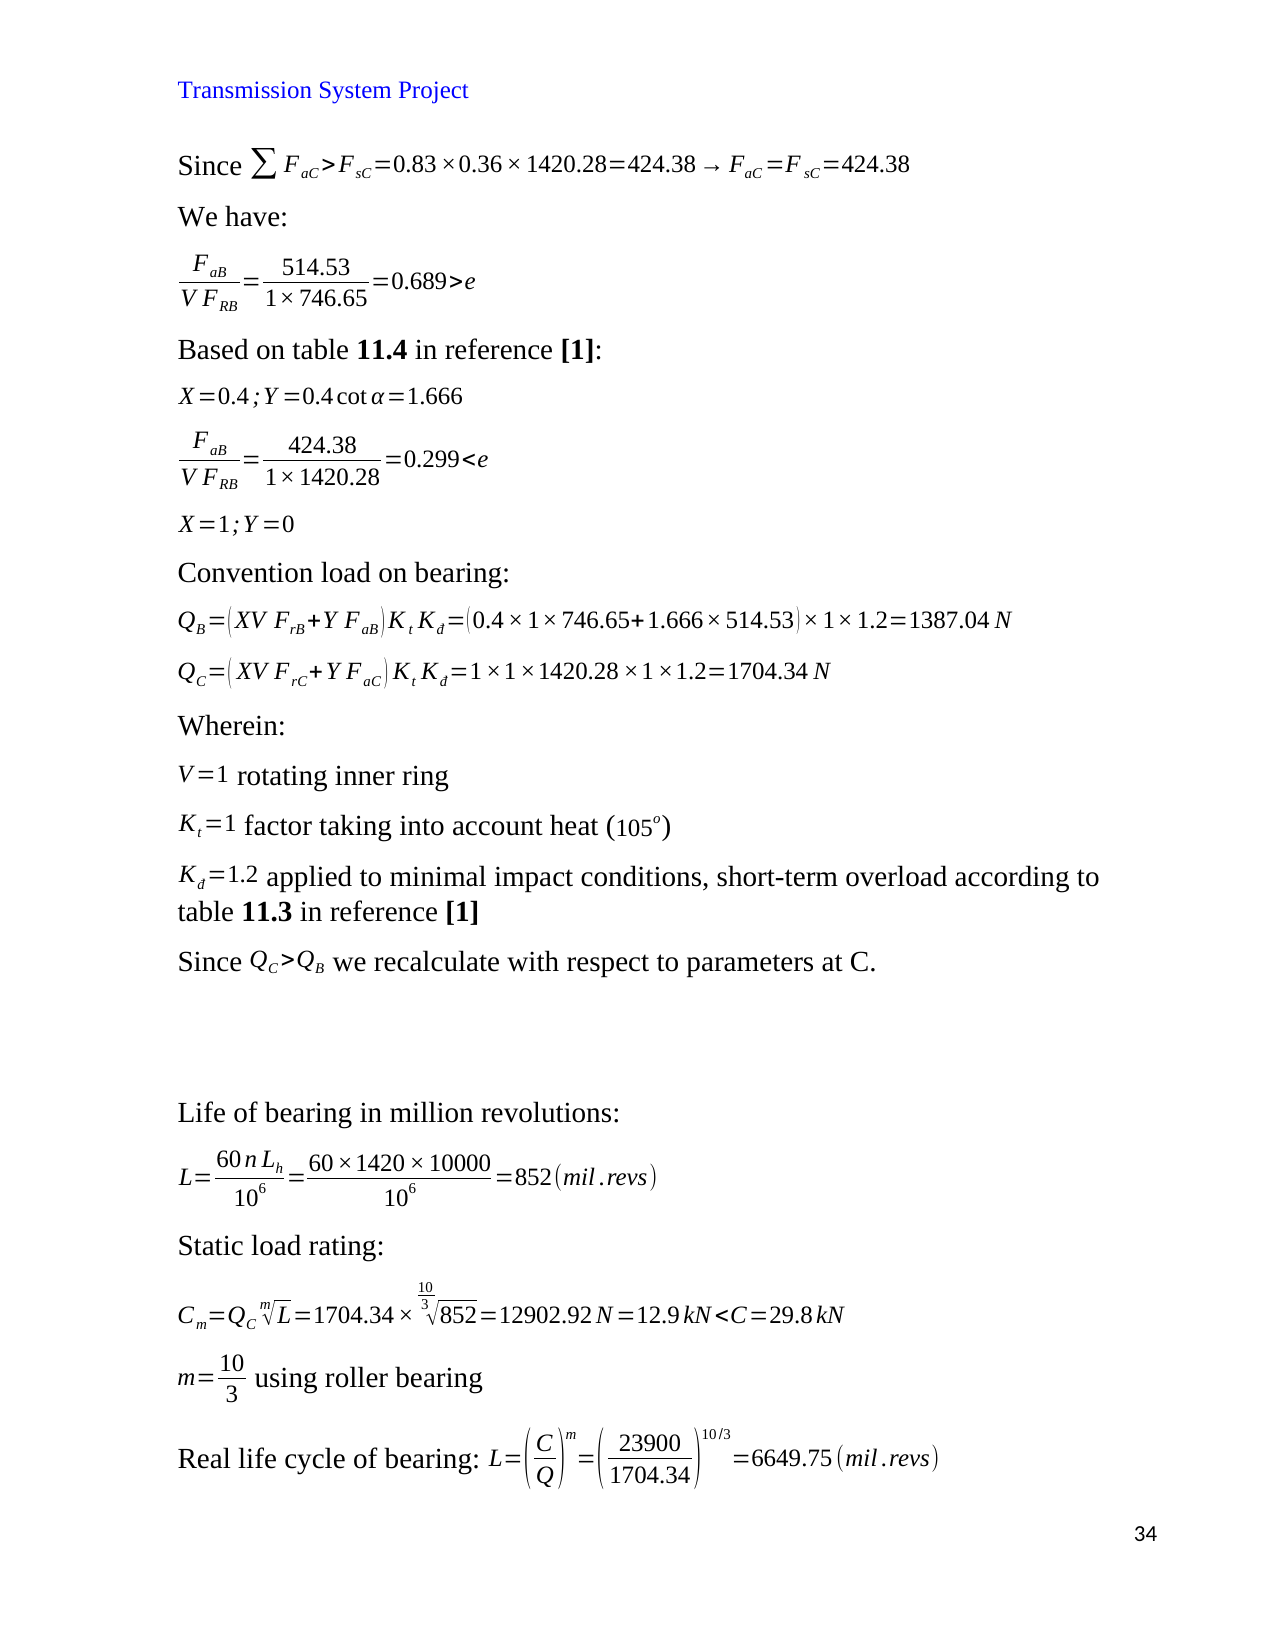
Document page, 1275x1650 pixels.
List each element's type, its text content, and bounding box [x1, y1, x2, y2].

text Real life cycle of bearing: [177, 1425, 1157, 1491]
text Convention load on bearing: [177, 555, 1157, 588]
text Since we recalculate with respect to parameters at C. [177, 944, 1157, 978]
text Life of bearing in million revolutions: [177, 1095, 1157, 1128]
text Static load rating: [177, 1228, 1157, 1262]
text Based on table 11.4 in reference [1]: [177, 332, 1157, 366]
text factor taking into account heat () [177, 808, 1157, 843]
text applied to minimal impact conditions, short-term overload according to table 11.3 in reference [1] [177, 859, 1157, 928]
text Since [177, 148, 1157, 182]
text rotating inner ring [177, 758, 1157, 791]
text Wherein: [177, 708, 1157, 741]
text We have: [177, 199, 1157, 232]
text using roller bearing [177, 1349, 1157, 1408]
